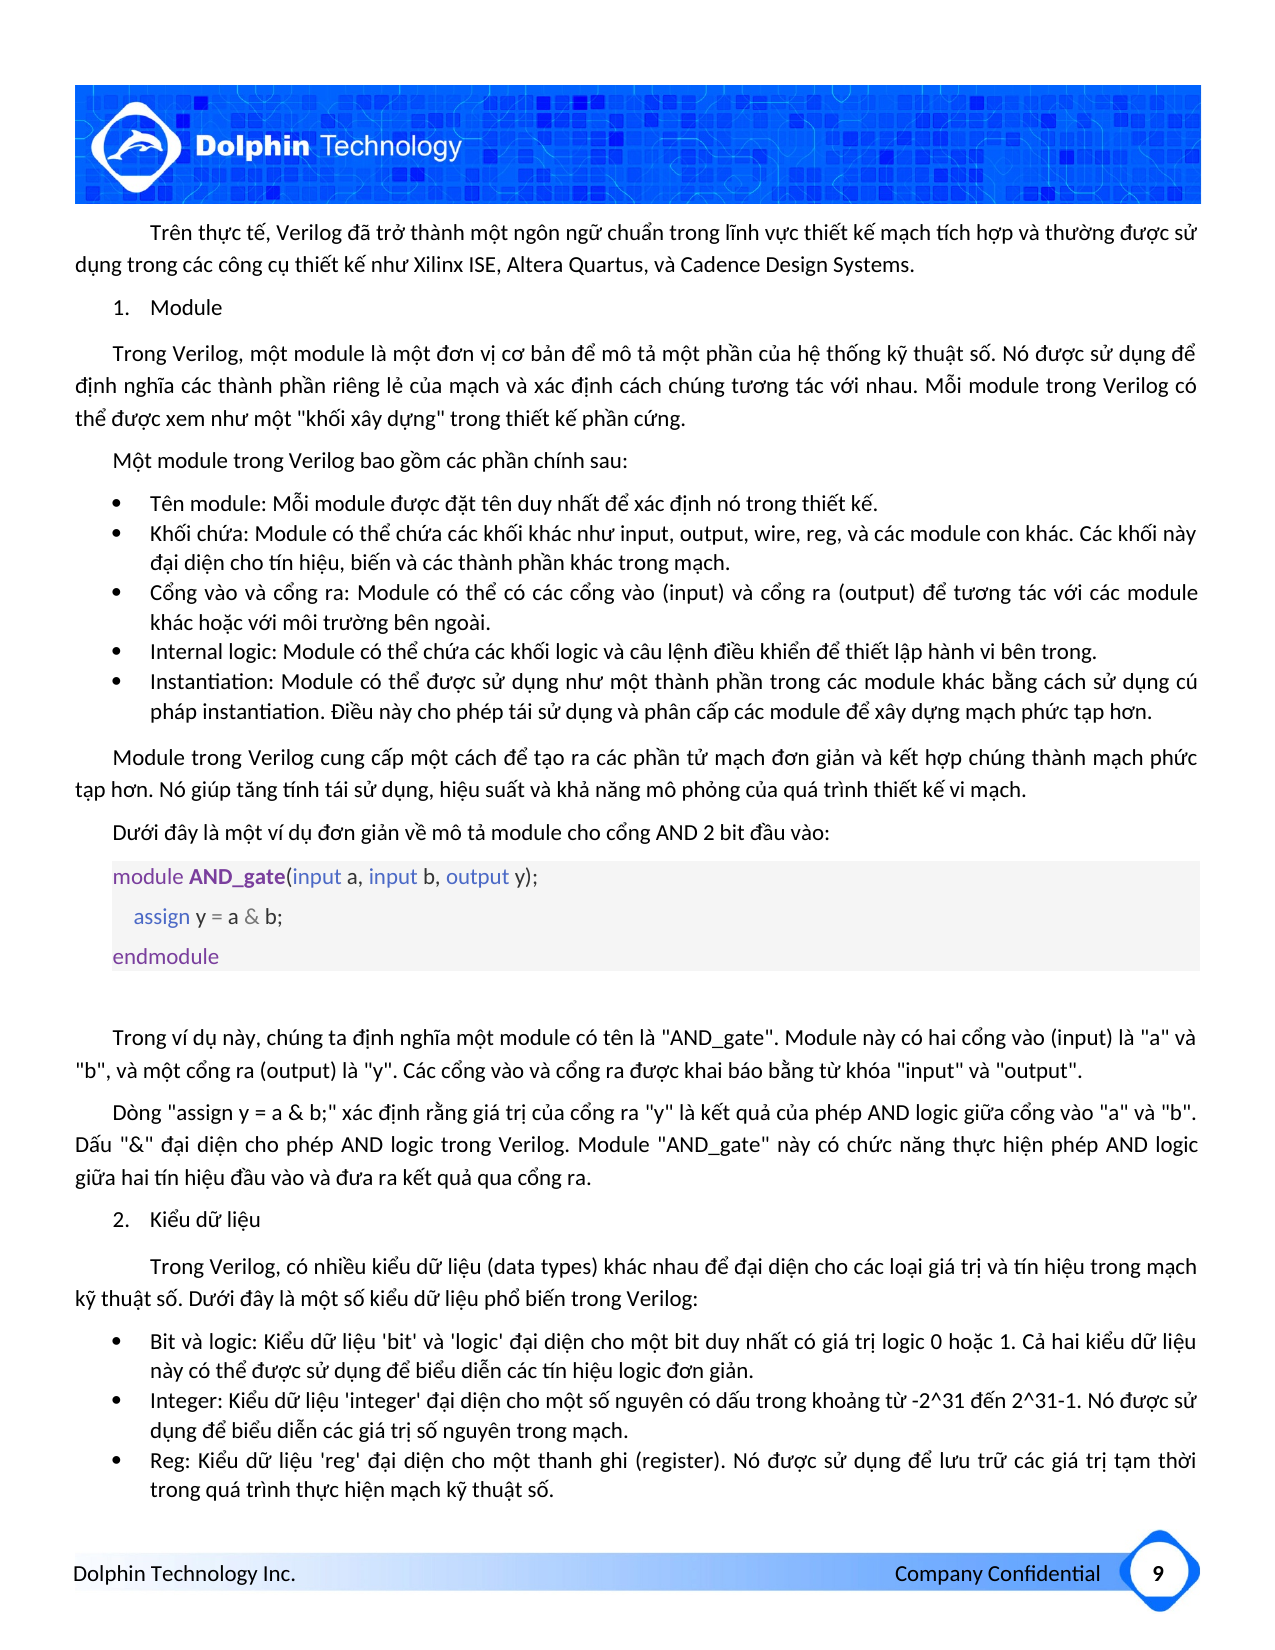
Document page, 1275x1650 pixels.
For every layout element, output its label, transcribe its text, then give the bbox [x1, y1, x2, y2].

picture [77, 1568, 84, 1579]
text Trong ví dụ này, chúng ta định nghĩa một module có tên là "AND_gate". Module này có hai cổng vào (input) là "a" và "b", và một cổng ra (output) là "y". Các cổng vào và cổng ra được khai báo bằng từ khóa "input" và "output". [75, 1023, 1200, 1084]
list Tên module: Mỗi module được đặt tên duy nhất để xác định nó trong thiết kế. [112, 489, 1200, 517]
list Kiểu dữ liệu [112, 1205, 1200, 1233]
text Một module trong Verilog bao gồm các phần chính sau: [75, 446, 1200, 474]
list Instantiation: Module có thể được sử dụng như một thành phần trong các module khác bằng cách sử dụng cú pháp instantiation. Điều này cho phép tái sử dụng và phân cấp các module để xây dựng mạch phức tạp hơn. [112, 667, 1200, 725]
text Trong Verilog, một module là một đơn vị cơ bản để mô tả một phần của hệ thống kỹ thuật số. Nó được sử dụng để định nghĩa các thành phần riêng lẻ của mạch và xác định cách chúng tương tác với nhau. Mỗi module trong Verilog có thể được xem như một "khối xây dựng" trong thiết kế phần cứng. [75, 339, 1200, 432]
text Dòng "assign y = a & b;" xác định rằng giá trị của cổng ra "y" là kết quả của phép AND logic giữa cổng vào "a" và "b". Dấu "&" đại diện cho phép AND logic trong Verilog. Module "AND_gate" này có chức năng thực hiện phép AND logic giữa hai tín hiệu đầu vào và đưa ra kết quả qua cổng ra. [75, 1098, 1200, 1191]
text endmodule [112, 941, 1200, 971]
list Cổng vào và cổng ra: Module có thể có các cổng vào (input) và cổng ra (output) để tương tác với các module khác hoặc với môi trường bên ngoài. [112, 578, 1200, 636]
text Dưới đây là một ví dụ đơn giản về mô tả module cho cổng AND 2 bit đầu vào: [75, 818, 1200, 846]
text Trên thực tế, Verilog đã trở thành một ngôn ngữ chuẩn trong lĩnh vực thiết kế mạch tích hợp và thường được sử dụng trong các công cụ thiết kế như Xilinx ISE, Altera Quartus, và Cadence Design Systems. [75, 218, 1200, 278]
list Internal logic: Module có thể chứa các khối logic và câu lệnh điều khiển để thiết lập hành vi bên trong. [112, 637, 1200, 666]
list Reg: Kiểu dữ liệu 'reg' đại diện cho một thanh ghi (register). Nó được sử dụng để lưu trữ các giá trị tạm thời trong quá trình thực hiện mạch kỹ thuật số. [112, 1446, 1200, 1503]
picture [75, 1529, 1201, 1614]
list Bit và logic: Kiểu dữ liệu 'bit' và 'logic' đại diện cho một bit duy nhất có giá trị logic 0 hoặc 1. Cả hai kiểu dữ liệu này có thể được sử dụng để biểu diễn các tín hiệu logic đơn giản. [112, 1327, 1200, 1385]
text module AND_gate(input a, input b, output y); [112, 861, 1200, 890]
text Module trong Verilog cung cấp một cách để tạo ra các phần tử mạch đơn giản và kết hợp chúng thành mạch phức tạp hơn. Nó giúp tăng tính tái sử dụng, hiệu suất và khả năng mô phỏng của quá trình thiết kế vi mạch. [75, 743, 1200, 803]
list Integer: Kiểu dữ liệu 'integer' đại diện cho một số nguyên có dấu trong khoảng từ -2^31 đến 2^31-1. Nó được sử dụng để biểu diễn các giá trị số nguyên trong mạch. [112, 1386, 1200, 1444]
list Module [112, 293, 1200, 321]
picture [75, 85, 1202, 204]
text Trong Verilog, có nhiều kiểu dữ liệu (data types) khác nhau để đại diện cho các loại giá trị và tín hiệu trong mạch kỹ thuật số. Dưới đây là một số kiểu dữ liệu phổ biến trong Verilog: [75, 1252, 1200, 1312]
list Khối chứa: Module có thể chứa các khối khác như input, output, wire, reg, và các module con khác. Các khối này đại diện cho tín hiệu, biến và các thành phần khác trong mạch. [112, 519, 1200, 576]
text assign y = a & b; [112, 901, 1200, 930]
